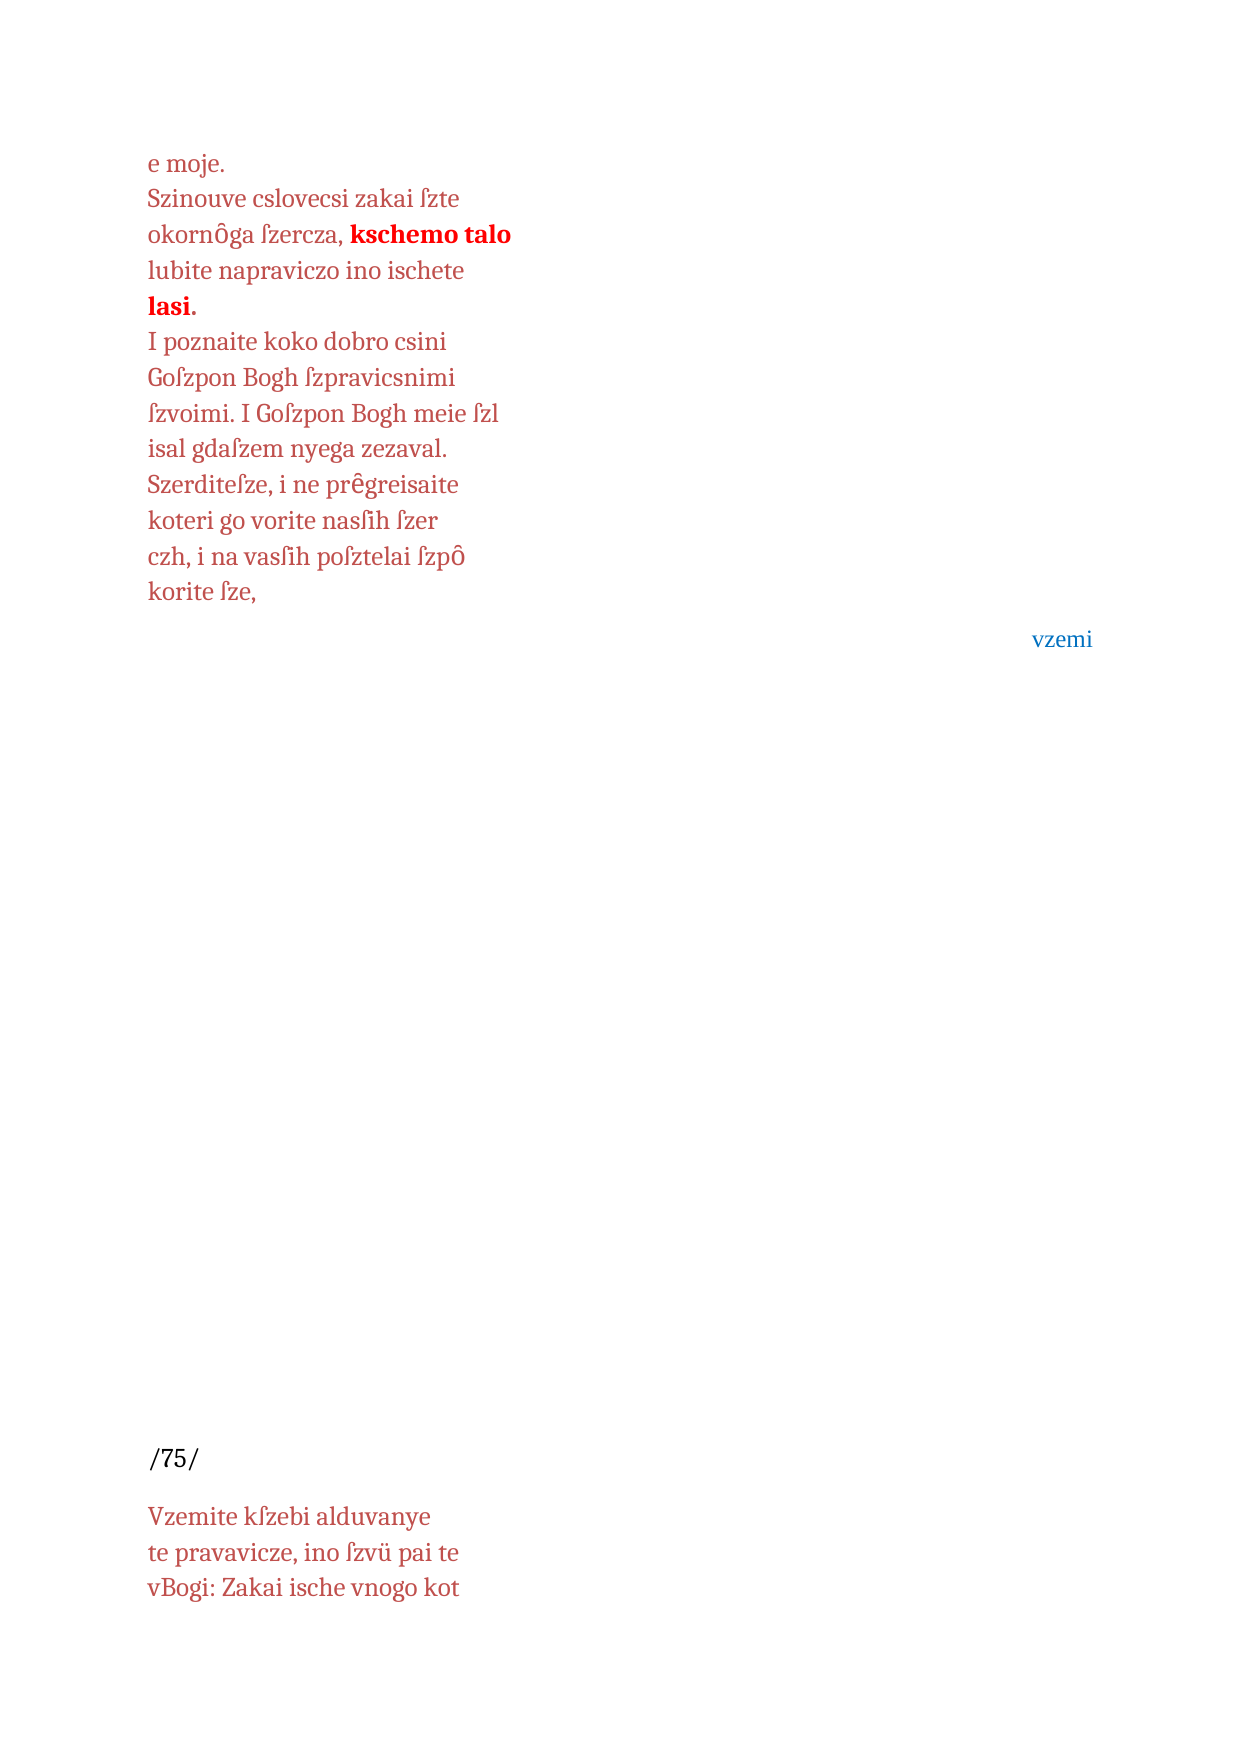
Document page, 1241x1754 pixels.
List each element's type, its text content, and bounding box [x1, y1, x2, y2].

text e moje. [148, 148, 1093, 179]
text isal gdaſzem nyega zezaval. [148, 433, 1093, 464]
text I poznaite koko dobro csini [148, 326, 1093, 357]
text korite ſze, [148, 576, 1093, 607]
text lasi. [148, 291, 1093, 322]
text Szinouve cslovecsi zakai ſzte [148, 183, 1093, 214]
text Szerditeſze, i ne prȇgreisaite [148, 469, 1093, 500]
text /75/ [148, 1443, 1093, 1474]
text ſzvoimi. I Goſzpon Bogh meie ſzl [148, 398, 1093, 429]
text vzemi [148, 624, 1093, 653]
text Vzemite kſzebi alduvanye [148, 1501, 1093, 1532]
text czh, i na vasſih poſztelai ſzpȏ [148, 541, 1093, 572]
text lubite napraviczo ino ischete [148, 255, 1093, 286]
text koteri go vorite nasſih ſzer [148, 505, 1093, 536]
text okornȏga ſzercza, kschemo talo [148, 219, 1093, 250]
text Goſzpon Bogh ſzpravicsnimi [148, 362, 1093, 393]
text te pravavicze, ino ſzvü pai te [148, 1537, 1093, 1568]
text vBogi: Zakai ische vnogo kot [148, 1572, 1093, 1603]
